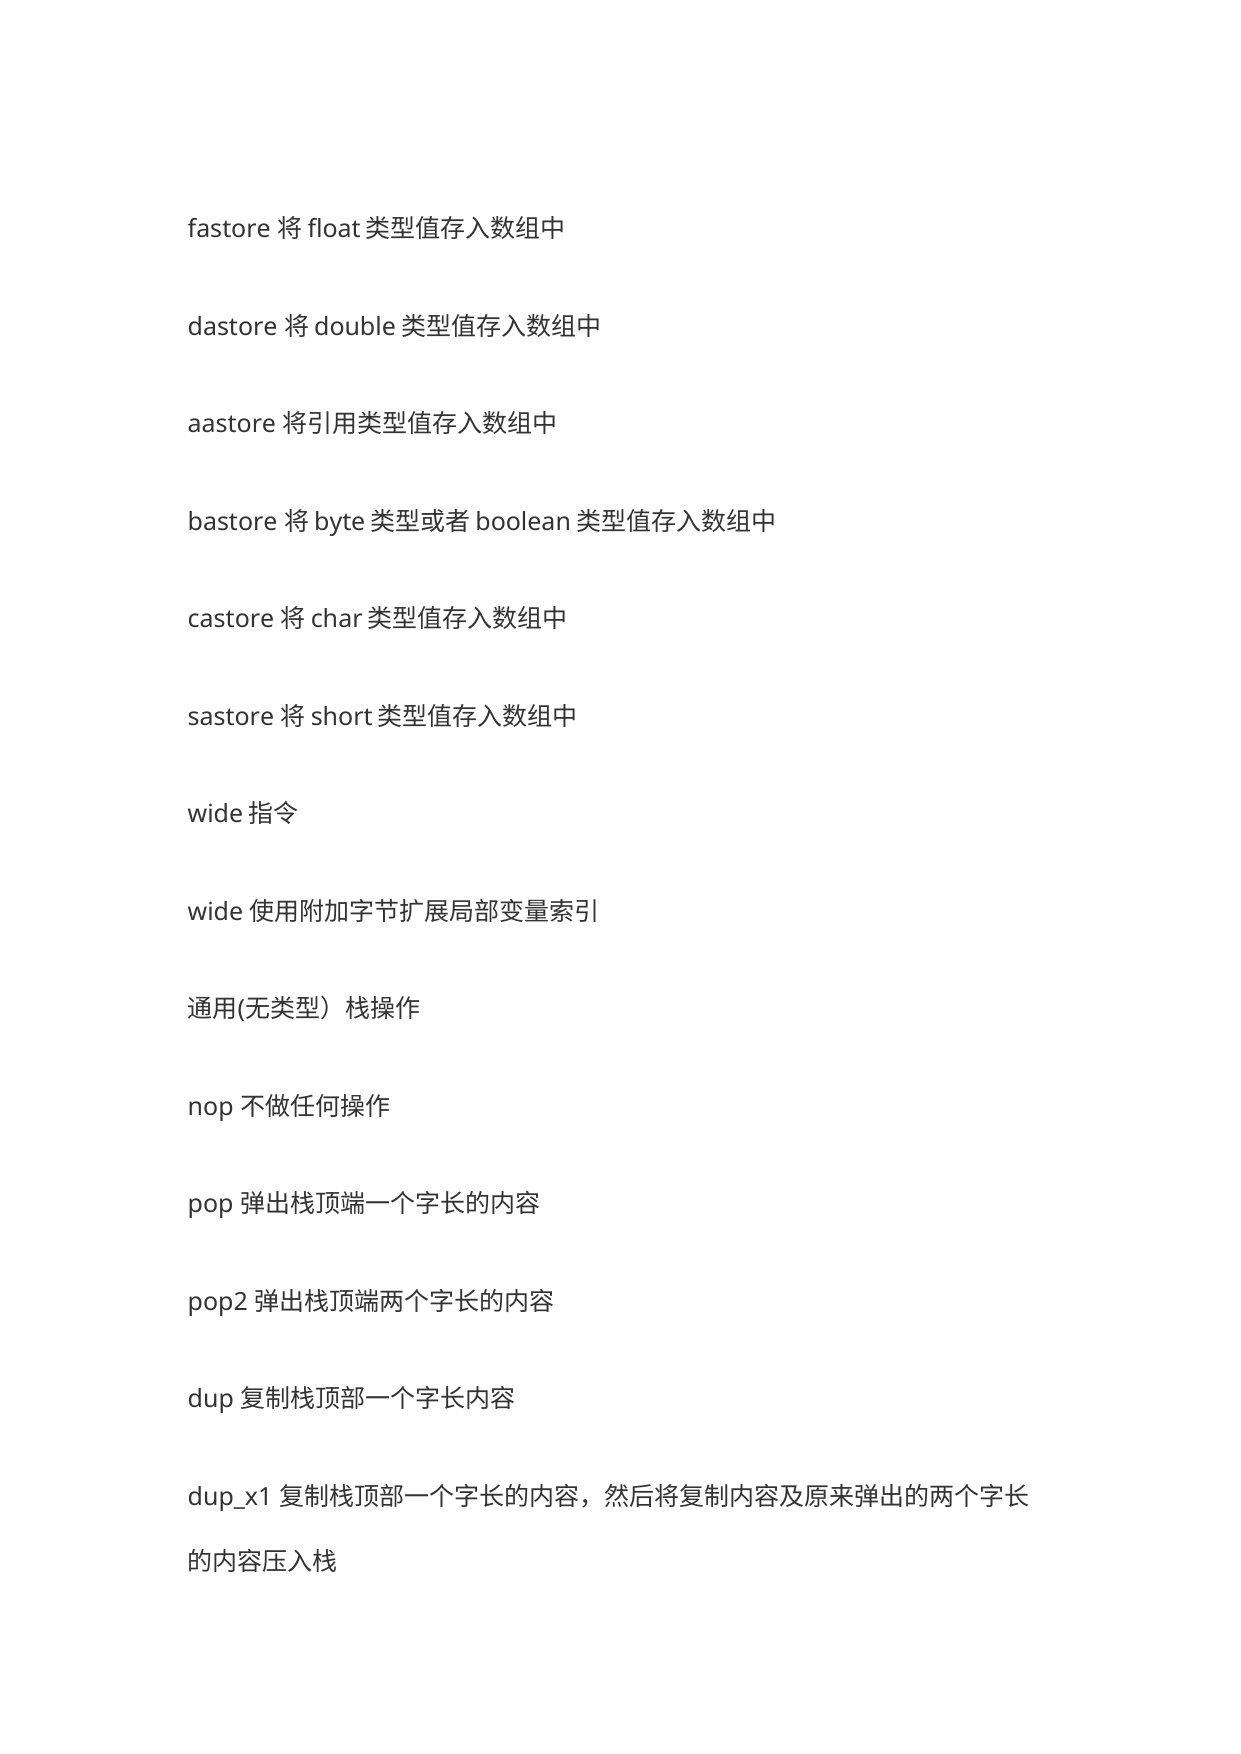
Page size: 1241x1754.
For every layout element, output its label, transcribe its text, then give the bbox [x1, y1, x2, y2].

text nop 不做任何操作 [187, 1072, 1053, 1137]
text dup 复制栈顶部一个字长内容 [187, 1364, 1053, 1429]
text sastore 将short类型值存入数组中 [187, 682, 1053, 747]
text wide指令 [187, 779, 1053, 844]
text pop 弹出栈顶端一个字长的内容 [187, 1169, 1053, 1234]
text 通用(无类型）栈操作 [187, 974, 1053, 1039]
text castore 将char类型值存入数组中 [187, 584, 1053, 649]
text dastore 将double类型值存入数组中 [187, 292, 1053, 357]
text pop2 弹出栈顶端两个字长的内容 [187, 1267, 1053, 1332]
text bastore 将byte类型或者boolean类型值存入数组中 [187, 487, 1053, 552]
text aastore 将引用类型值存入数组中 [187, 389, 1053, 454]
text wide 使用附加字节扩展局部变量索引 [187, 877, 1053, 942]
text fastore 将float类型值存入数组中 [187, 194, 1053, 259]
text dup_x1 复制栈顶部一个字长的内容，然后将复制内容及原来弹出的两个字长的内容压入栈 [187, 1462, 1053, 1592]
